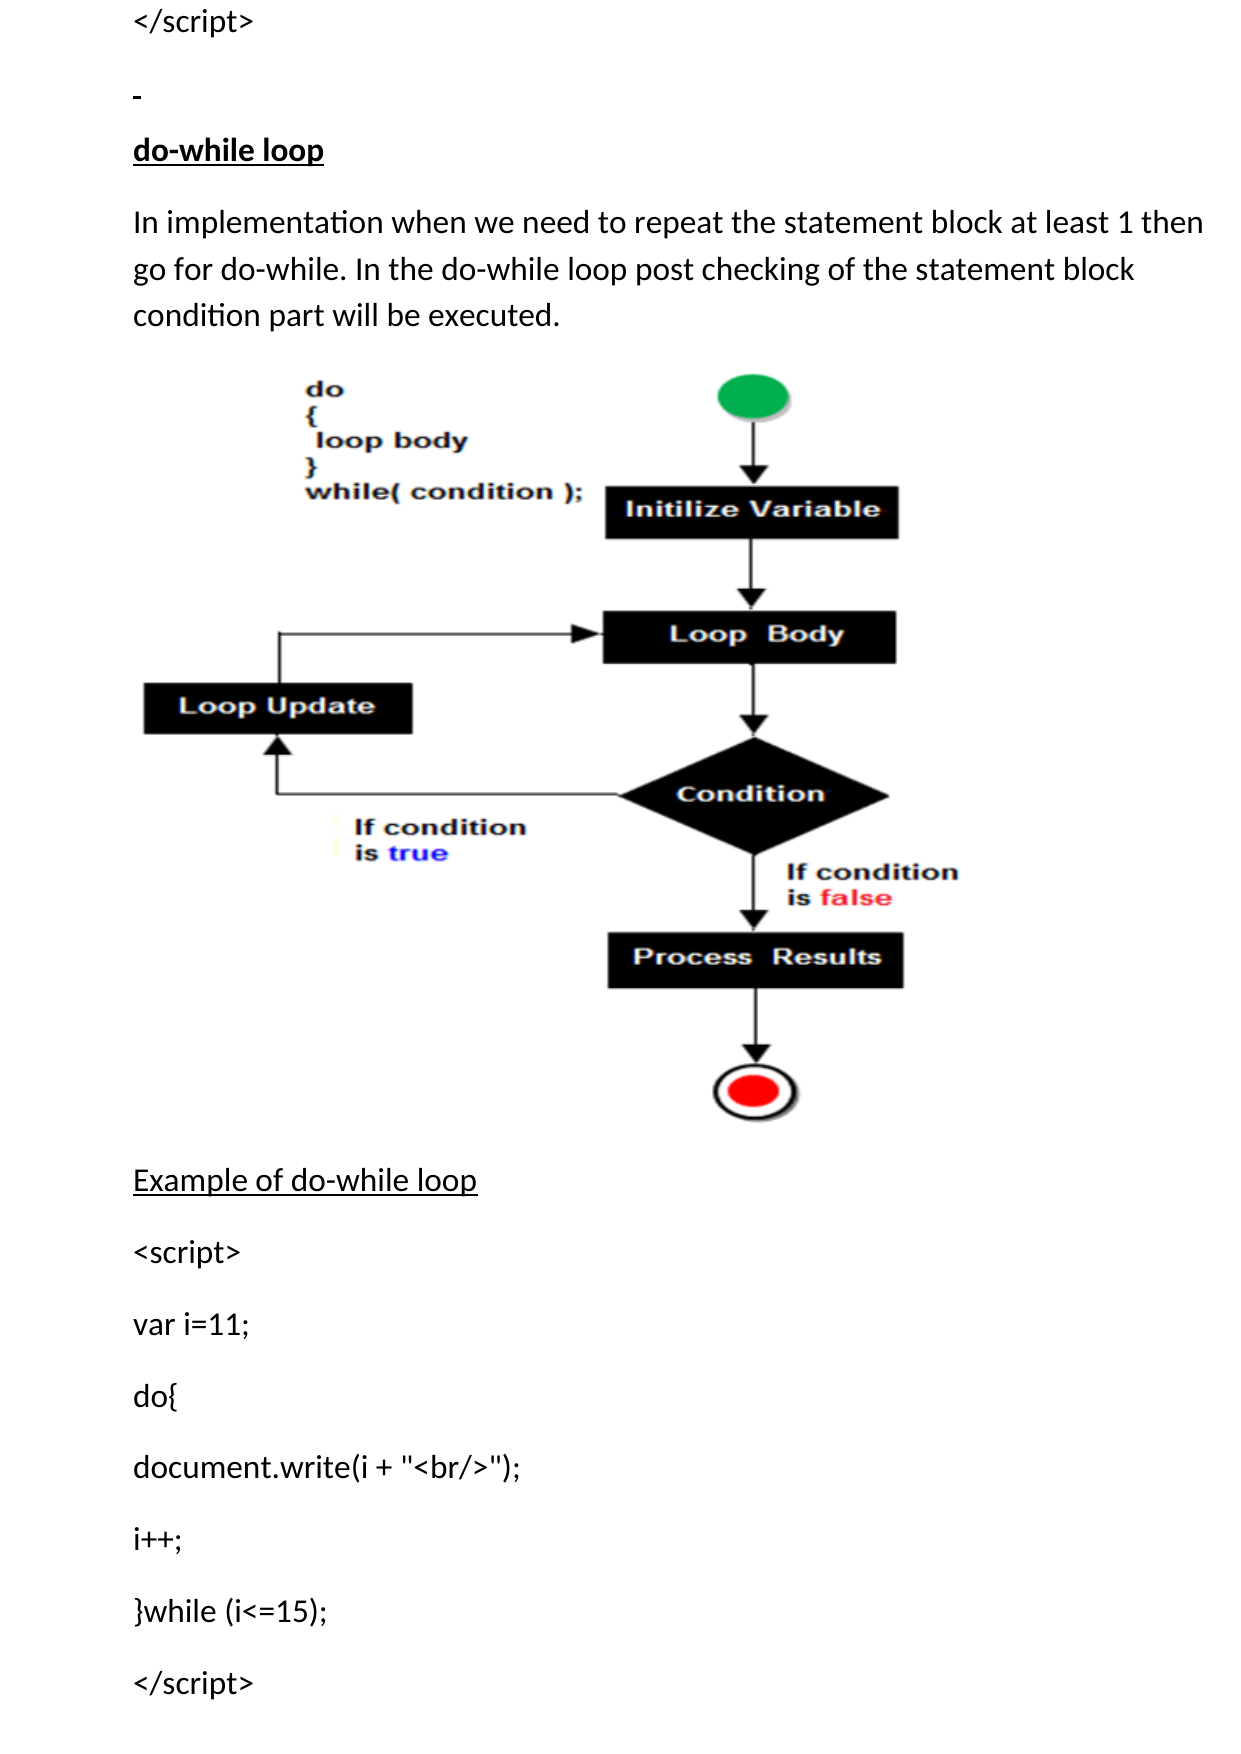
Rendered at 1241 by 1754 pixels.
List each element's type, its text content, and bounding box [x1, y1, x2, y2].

text Example of do-while loop [133, 1159, 1219, 1200]
text i++; [133, 1518, 1219, 1559]
text <script> [133, 1231, 1219, 1272]
text }while (i<=15); [133, 1590, 1219, 1631]
text var i=11; [133, 1303, 1219, 1343]
picture [132, 366, 977, 1131]
text </script> [133, 0, 1219, 41]
text In implementation when we need to repeat the statement block at least 1 then go for do-while. In the do-while loop post checking of the statement block condition part will be executed. [133, 201, 1219, 335]
text </script> [133, 1662, 1219, 1702]
text do-while loop [133, 129, 1219, 170]
text do{ [133, 1374, 1219, 1415]
text document.write(i + "<br/>"); [133, 1446, 1219, 1487]
